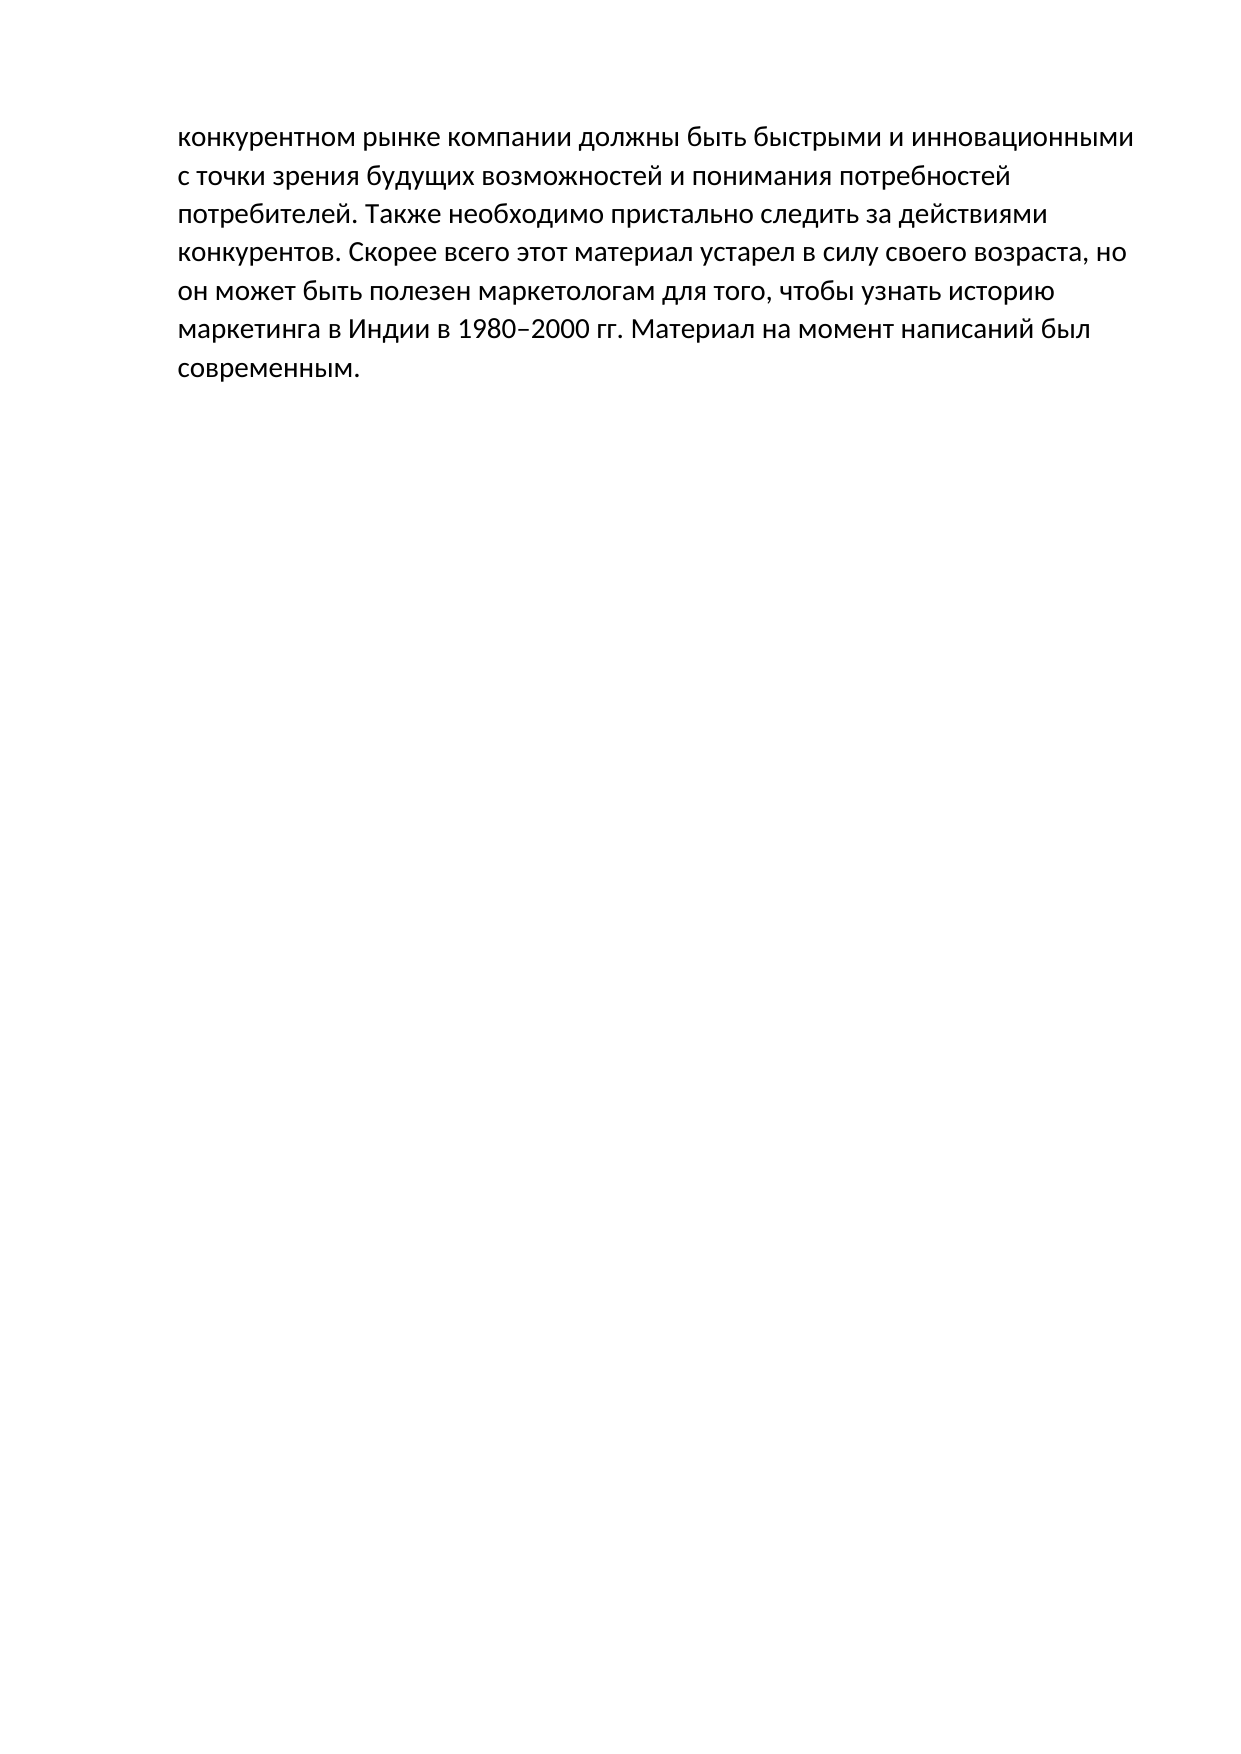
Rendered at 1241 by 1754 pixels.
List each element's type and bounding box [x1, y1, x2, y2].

text [177, 118, 1152, 384]
